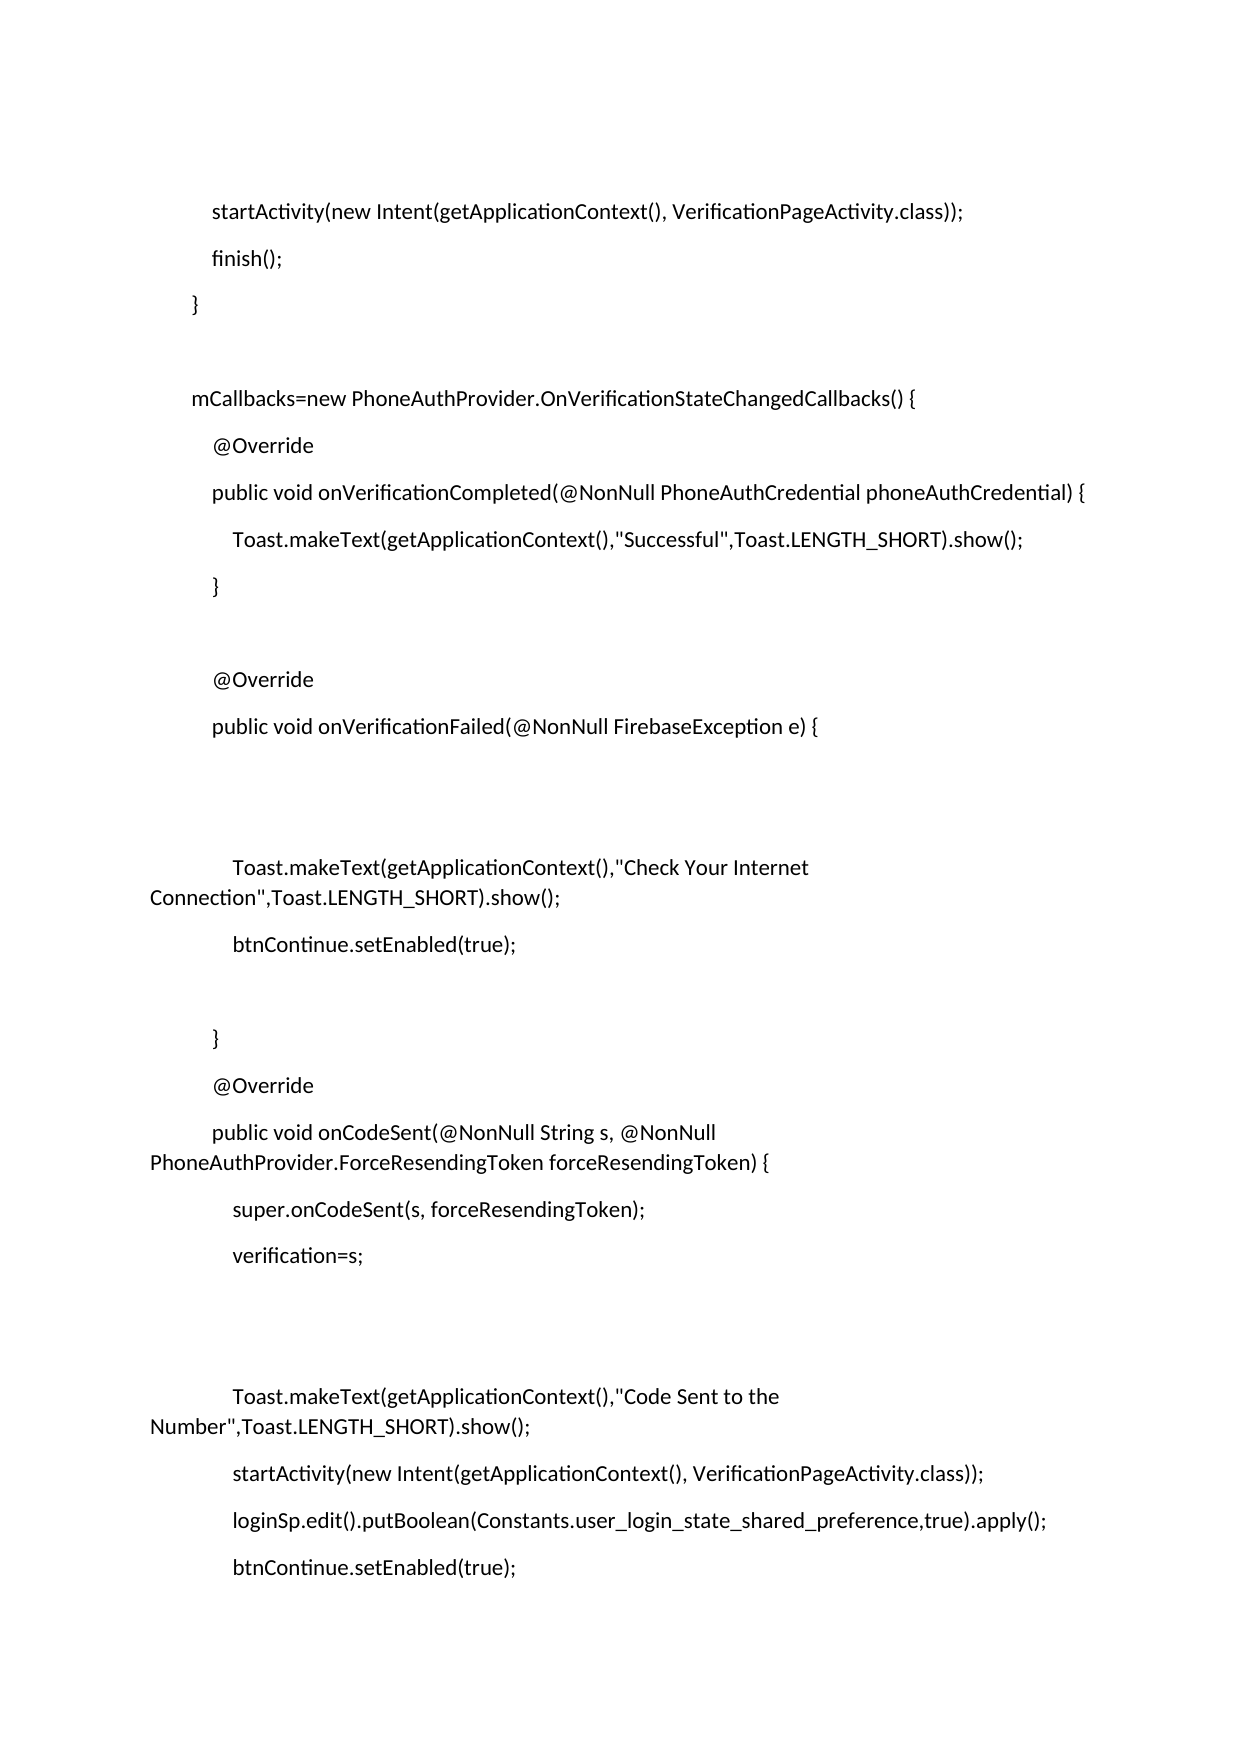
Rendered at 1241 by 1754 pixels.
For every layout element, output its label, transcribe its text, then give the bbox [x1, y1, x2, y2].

text mCallbacks=new PhoneAuthProvider.OnVerificationStateChangedCallbacks() { [150, 384, 1090, 412]
text super.onCodeSent(s, forceResendingToken); [150, 1195, 1090, 1223]
text verification=s; [150, 1242, 1090, 1270]
text Toast.makeText(getApplicationContext(),"Successful",Toast.LENGTH_SHORT).show(); [150, 525, 1090, 553]
text @Override [150, 666, 1090, 694]
text startActivity(new Intent(getApplicationContext(), VerificationPageActivity.class)); [150, 197, 1090, 225]
text @Override [150, 1071, 1090, 1099]
text } [150, 572, 1090, 600]
text public void onCodeSent(@NonNull String s, @NonNull PhoneAuthProvider.ForceResendingToken forceResendingToken) { [150, 1118, 1090, 1176]
text loginSp.edit().putBoolean(Constants.user_login_state_shared_preference,true).apply(); [150, 1506, 1090, 1534]
text Toast.makeText(getApplicationContext(),"Check Your Internet Connection",Toast.LENGTH_SHORT).show(); [150, 853, 1090, 911]
text Toast.makeText(getApplicationContext(),"Code Sent to the Number",Toast.LENGTH_SHORT).show(); [150, 1382, 1090, 1441]
text btnContinue.setEnabled(true); [150, 930, 1090, 958]
text @Override [150, 431, 1090, 459]
text startActivity(new Intent(getApplicationContext(), VerificationPageActivity.class)); [150, 1459, 1090, 1487]
text } [150, 291, 1090, 319]
text finish(); [150, 244, 1090, 272]
text public void onVerificationCompleted(@NonNull PhoneAuthCredential phoneAuthCredential) { [150, 478, 1090, 506]
text } [150, 1024, 1090, 1052]
text public void onVerificationFailed(@NonNull FirebaseException e) { [150, 712, 1090, 741]
text btnContinue.setEnabled(true); [150, 1553, 1090, 1581]
